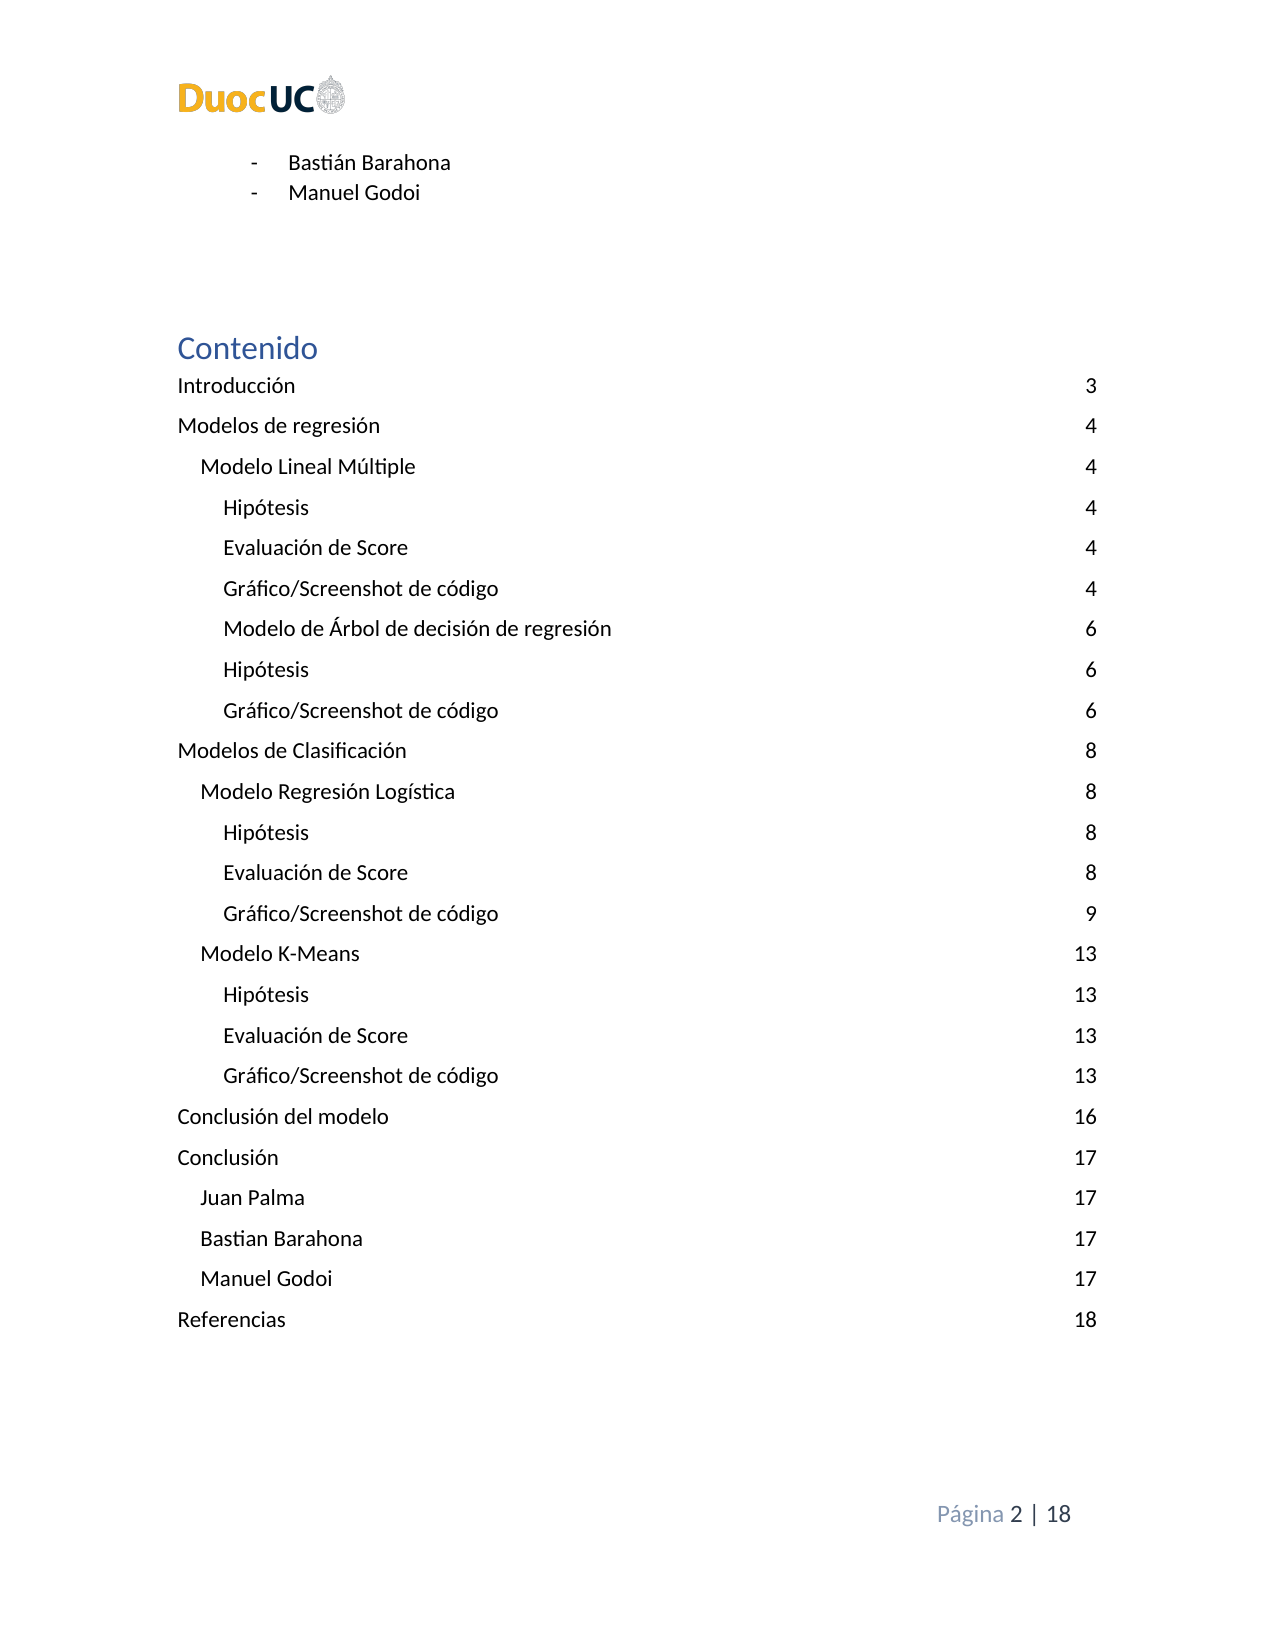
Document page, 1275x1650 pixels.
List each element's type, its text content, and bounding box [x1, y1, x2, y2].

text Contenido [177, 327, 1098, 367]
list Manuel Godoi [251, 178, 1098, 206]
list Bastián Barahona [251, 148, 1098, 176]
picture [177, 73, 347, 116]
